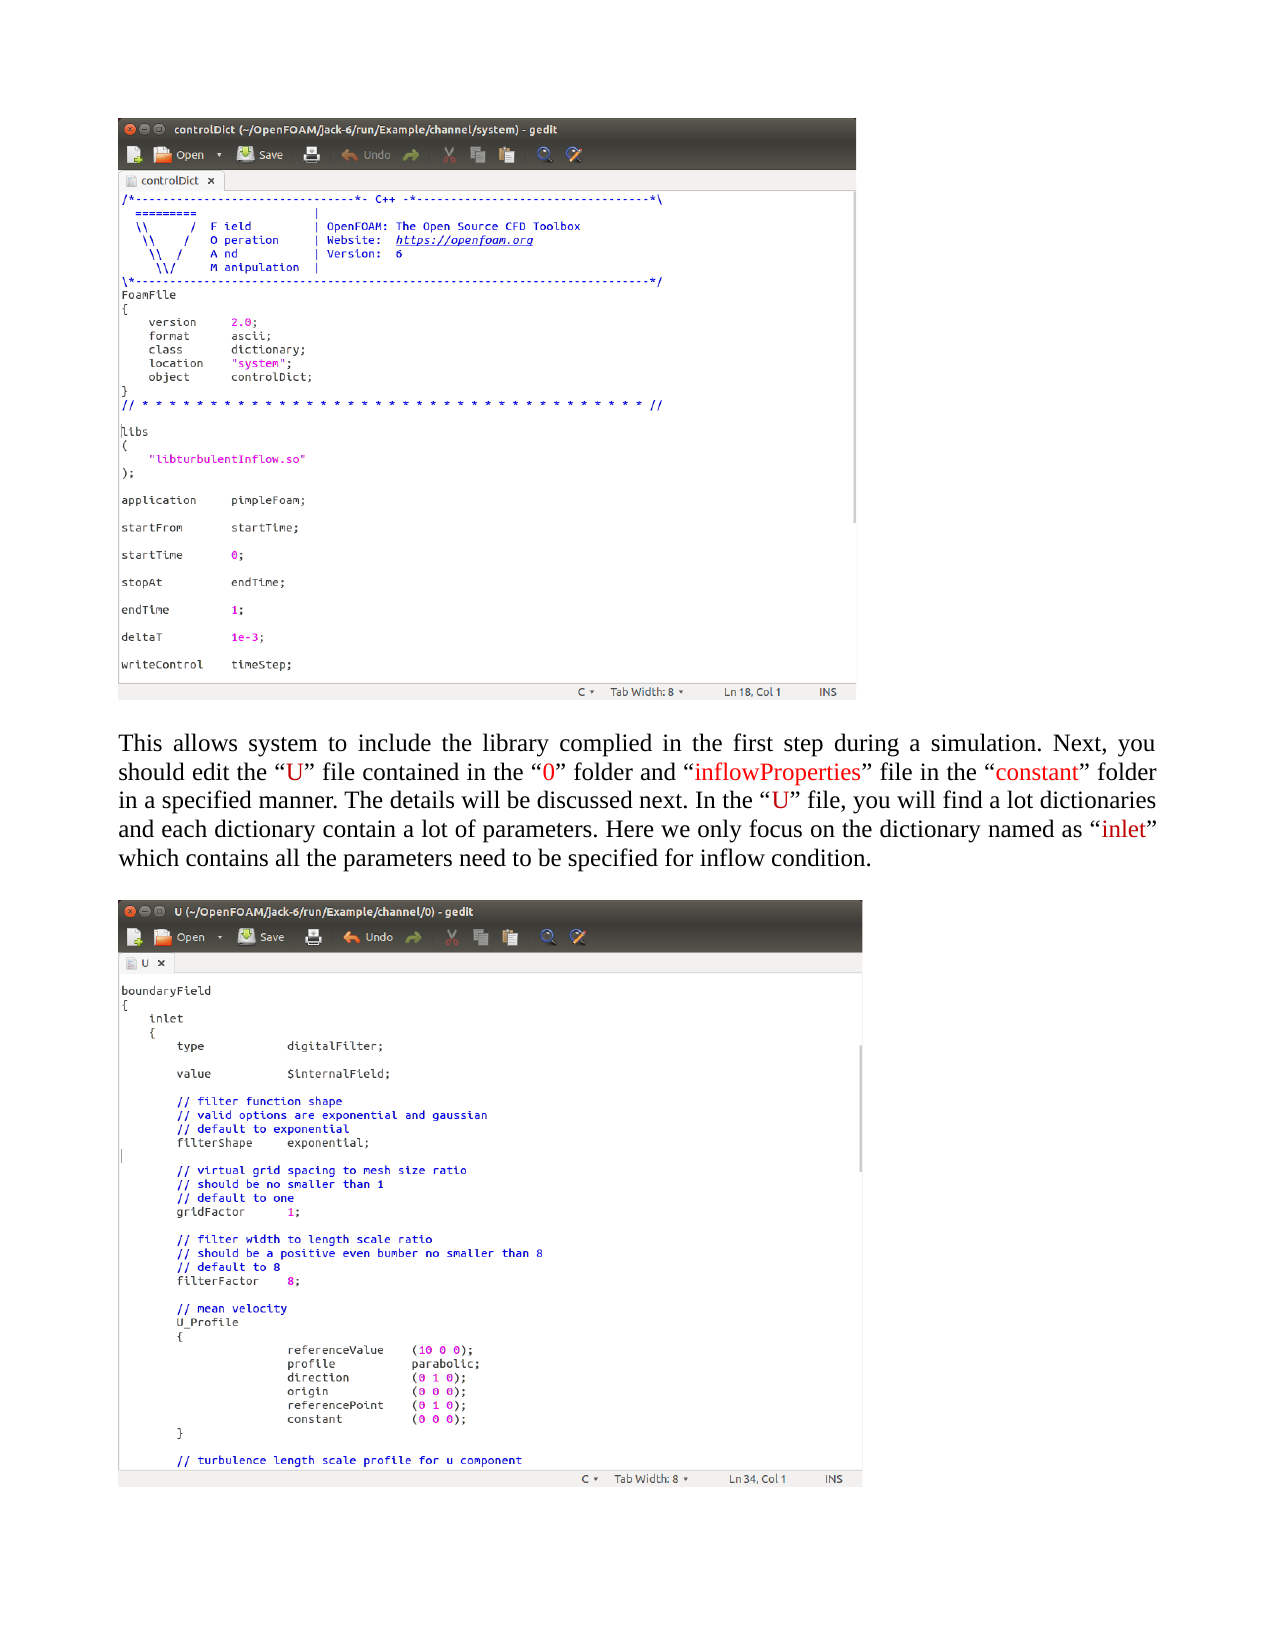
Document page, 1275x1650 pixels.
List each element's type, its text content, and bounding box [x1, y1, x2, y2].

picture [118, 118, 857, 700]
picture [118, 900, 863, 1487]
text This allows system to include the library complied in the first step during a simulation. Next, you should edit the “U” file contained in the “0” folder and “inflowProperties” file in the “constant” folder in a specified manner. The details will be discussed next. In the “U” file, you will find a lot dictionaries and each dictionary contain a lot of parameters. Here we only focus on the dictionary named as “inlet” which contains all the parameters need to be specified for inflow condition. [118, 728, 1157, 872]
